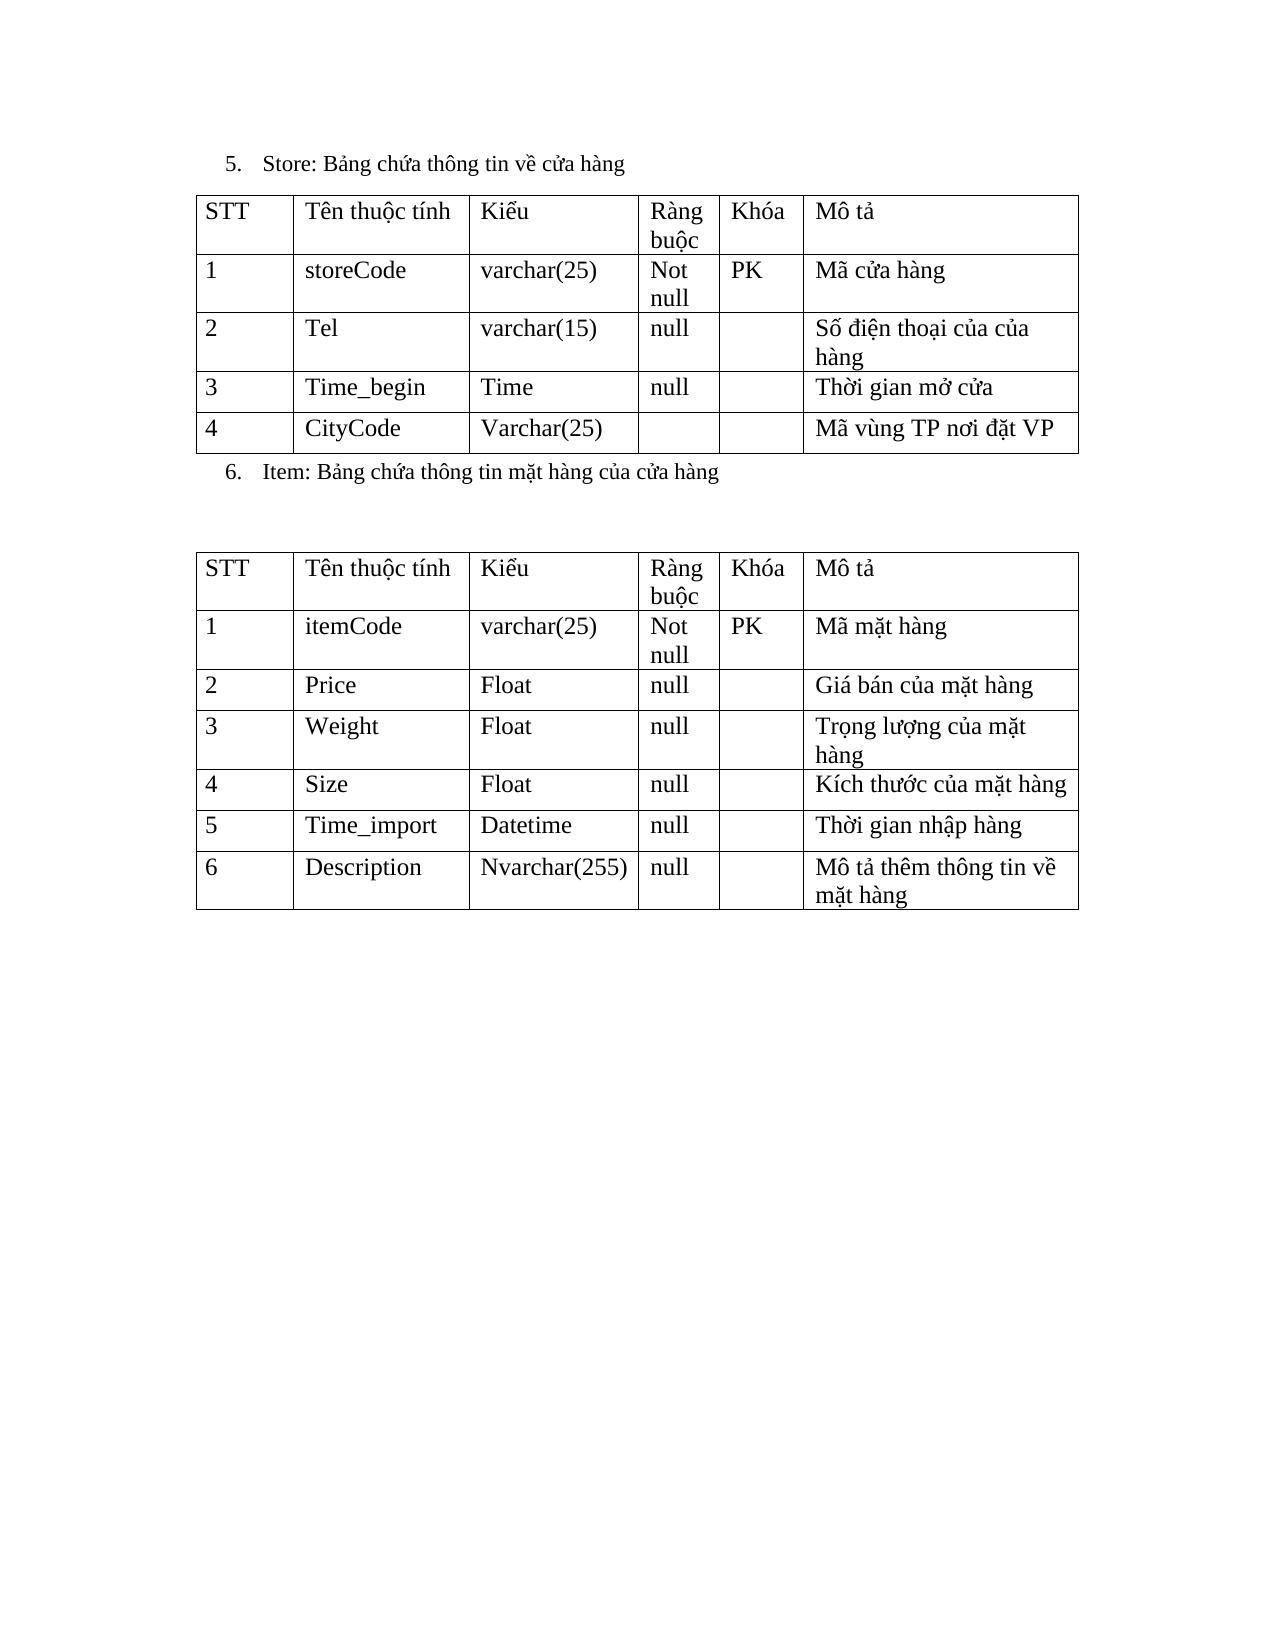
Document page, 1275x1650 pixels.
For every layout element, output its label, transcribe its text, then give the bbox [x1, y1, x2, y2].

table_cell Datetime [470, 811, 638, 851]
table_cell Trọng lượng của mặt hàng [804, 711, 1078, 768]
table_header Mô tả [804, 196, 1078, 254]
table_header Mô tả [804, 553, 1078, 610]
table_header Kiểu [470, 196, 638, 254]
table_cell varchar(25) [470, 611, 638, 669]
table_cell [720, 770, 803, 809]
table_cell null [639, 711, 719, 768]
table_cell [720, 313, 803, 371]
table_cell Float [470, 670, 638, 710]
table_header Kiểu [470, 553, 638, 610]
table_cell Price [294, 670, 469, 710]
table_cell Float [470, 711, 638, 768]
table_cell 4 [197, 770, 293, 809]
table_cell 3 [197, 372, 293, 412]
table_cell Kích thước của mặt hàng [804, 770, 1078, 809]
table_cell Mã cửa hàng [804, 255, 1078, 312]
table_cell [720, 811, 803, 851]
table_cell null [639, 313, 719, 371]
table_cell varchar(25) [470, 255, 638, 312]
table_cell [720, 852, 803, 909]
table_cell CityCode [294, 413, 469, 453]
table_cell Giá bán của mặt hàng [804, 670, 1078, 710]
table_cell [639, 413, 719, 453]
table_cell Số điện thoại của của hàng [804, 313, 1078, 371]
table_header STT [197, 553, 293, 610]
table_cell 2 [197, 670, 293, 710]
table_cell null [639, 811, 719, 851]
table_cell [720, 372, 803, 412]
table_header STT [197, 196, 293, 254]
table_header Ràng buộc [639, 553, 719, 610]
table_cell Float [470, 770, 638, 809]
table_cell Varchar(25) [470, 413, 638, 453]
table_header Khóa [720, 196, 803, 254]
table_header Tên thuộc tính [294, 553, 469, 610]
table_cell null [639, 372, 719, 412]
table_cell Time_begin [294, 372, 469, 412]
table_cell storeCode [294, 255, 469, 312]
table_cell Mã mặt hàng [804, 611, 1078, 669]
table_cell null [639, 670, 719, 710]
table_cell 3 [197, 711, 293, 768]
list Store: Bảng chứa thông tin về cửa hàng [225, 150, 1125, 176]
table_cell [720, 670, 803, 710]
table_cell 1 [197, 611, 293, 669]
table_cell [720, 413, 803, 453]
table_cell [720, 711, 803, 768]
table_header Ràng buộc [639, 196, 719, 254]
list Item: Bảng chứa thông tin mặt hàng của cửa hàng [225, 207, 1125, 484]
table_cell Tel [294, 313, 469, 371]
table_cell Time [470, 372, 638, 412]
table_cell Not null [639, 255, 719, 312]
table_cell Mã vùng TP nơi đặt VP [804, 413, 1078, 453]
table_cell Time_import [294, 811, 469, 851]
table_cell 5 [197, 811, 293, 851]
table_cell Size [294, 770, 469, 809]
table_cell Description [294, 852, 469, 909]
table_cell Thời gian nhập hàng [804, 811, 1078, 851]
table_cell PK [720, 611, 803, 669]
table_cell itemCode [294, 611, 469, 669]
table_cell Thời gian mở cửa [804, 372, 1078, 412]
table_cell null [639, 852, 719, 909]
table_cell Mô tả thêm thông tin về mặt hàng [804, 852, 1078, 909]
table_cell Not null [639, 611, 719, 669]
table_cell 6 [197, 852, 293, 909]
table_cell varchar(15) [470, 313, 638, 371]
table_cell PK [720, 255, 803, 312]
table_header Tên thuộc tính [294, 196, 469, 254]
table_cell null [639, 770, 719, 809]
table_cell 4 [197, 413, 293, 453]
table_cell Weight [294, 711, 469, 768]
table_cell 2 [197, 313, 293, 371]
table_cell 1 [197, 255, 293, 312]
table_header Khóa [720, 553, 803, 610]
table_cell Nvarchar(255) [470, 852, 638, 909]
